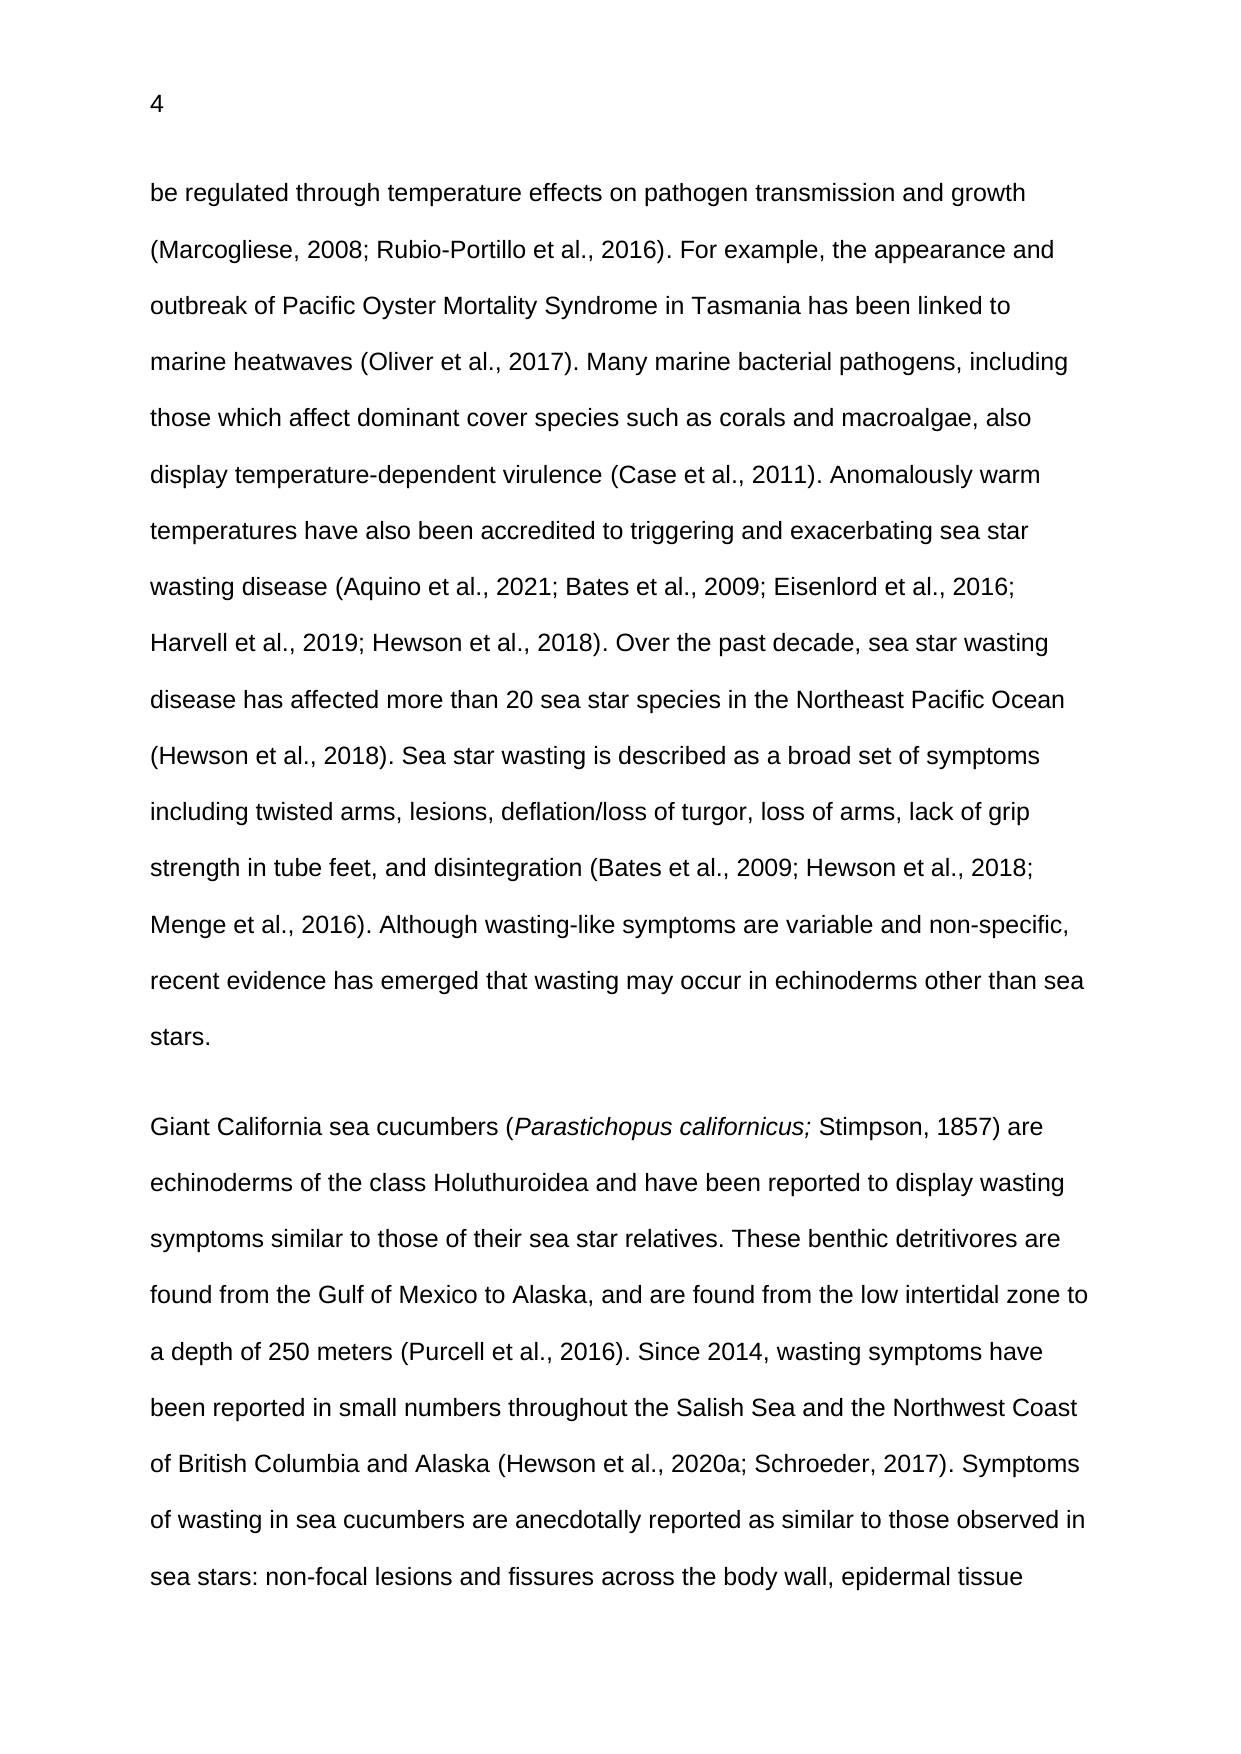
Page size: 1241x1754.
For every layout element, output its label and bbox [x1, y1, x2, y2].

text [150, 174, 1090, 1055]
text [150, 1107, 1090, 1594]
